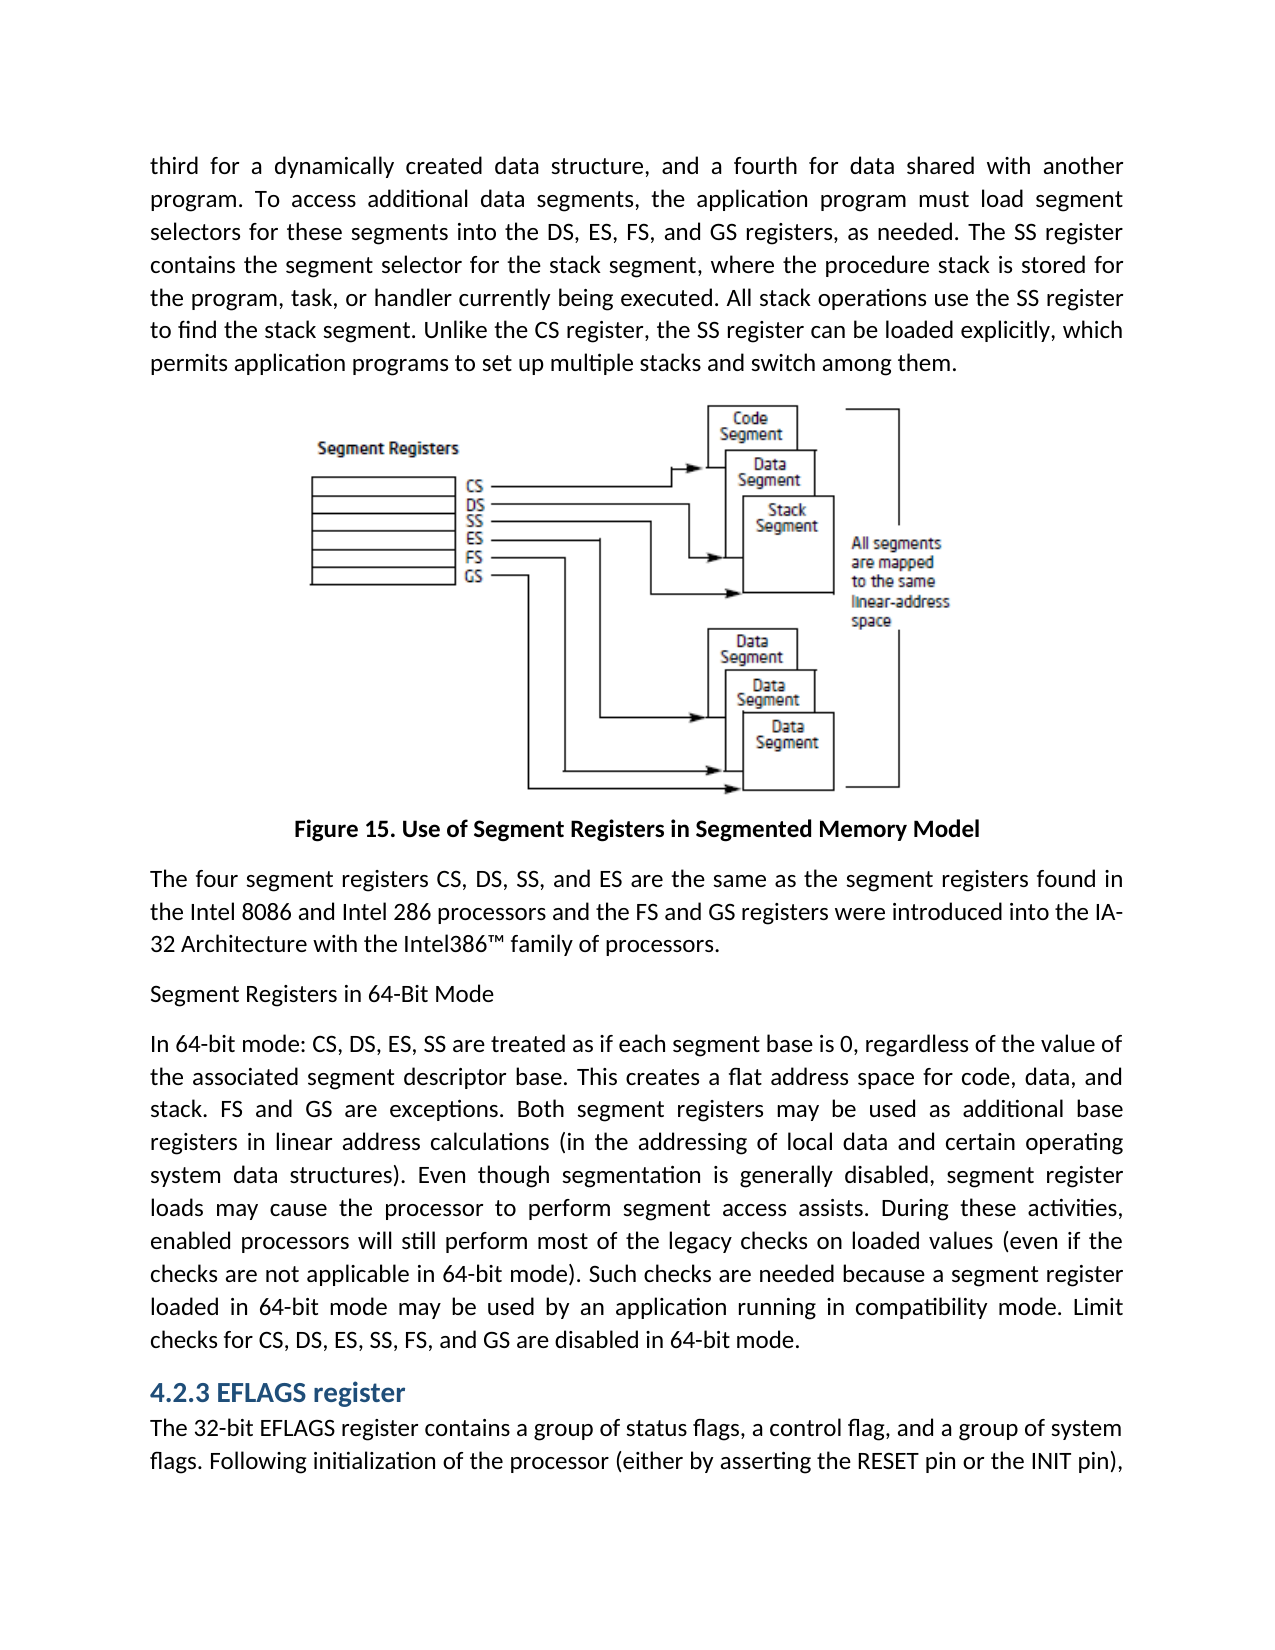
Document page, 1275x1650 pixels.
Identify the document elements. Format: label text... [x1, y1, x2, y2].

text The four segment registers CS, DS, SS, and ES are the same as the segment registers found in the Intel 8086 and Intel 286 processors and the FS and GS registers were introduced into the IA-32 Architecture with the Intel386™ family of processors. [150, 863, 1125, 959]
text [150, 1412, 1125, 1476]
subtitle 4.2.3 EFLAGS register [150, 1374, 1125, 1409]
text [150, 150, 1125, 378]
text In 64-bit mode: CS, DS, ES, SS are treated as if each segment base is 0, regardless of the value of the associated segment descriptor base. This creates a flat address space for code, data, and stack. FS and GS are exceptions. Both segment registers may be used as additional base registers in linear address calculations (in the addressing of local data and certain operating system data structures). Even though segmentation is generally disabled, segment register loads may cause the processor to perform segment access assists. During these activities, enabled processors will still perform most of the legacy checks on loaded values (even if the checks are not applicable in 64-bit mode). Such checks are needed because a segment register loaded in 64-bit mode may be used by an application running in compatibility mode. Limit checks for CS, DS, ES, SS, FS, and GS are disabled in 64-bit mode. [150, 1028, 1125, 1354]
text Segment Registers in 64-Bit Mode [150, 978, 1125, 1009]
text Figure 15. Use of Segment Registers in Segmented Memory Model [150, 813, 1125, 844]
